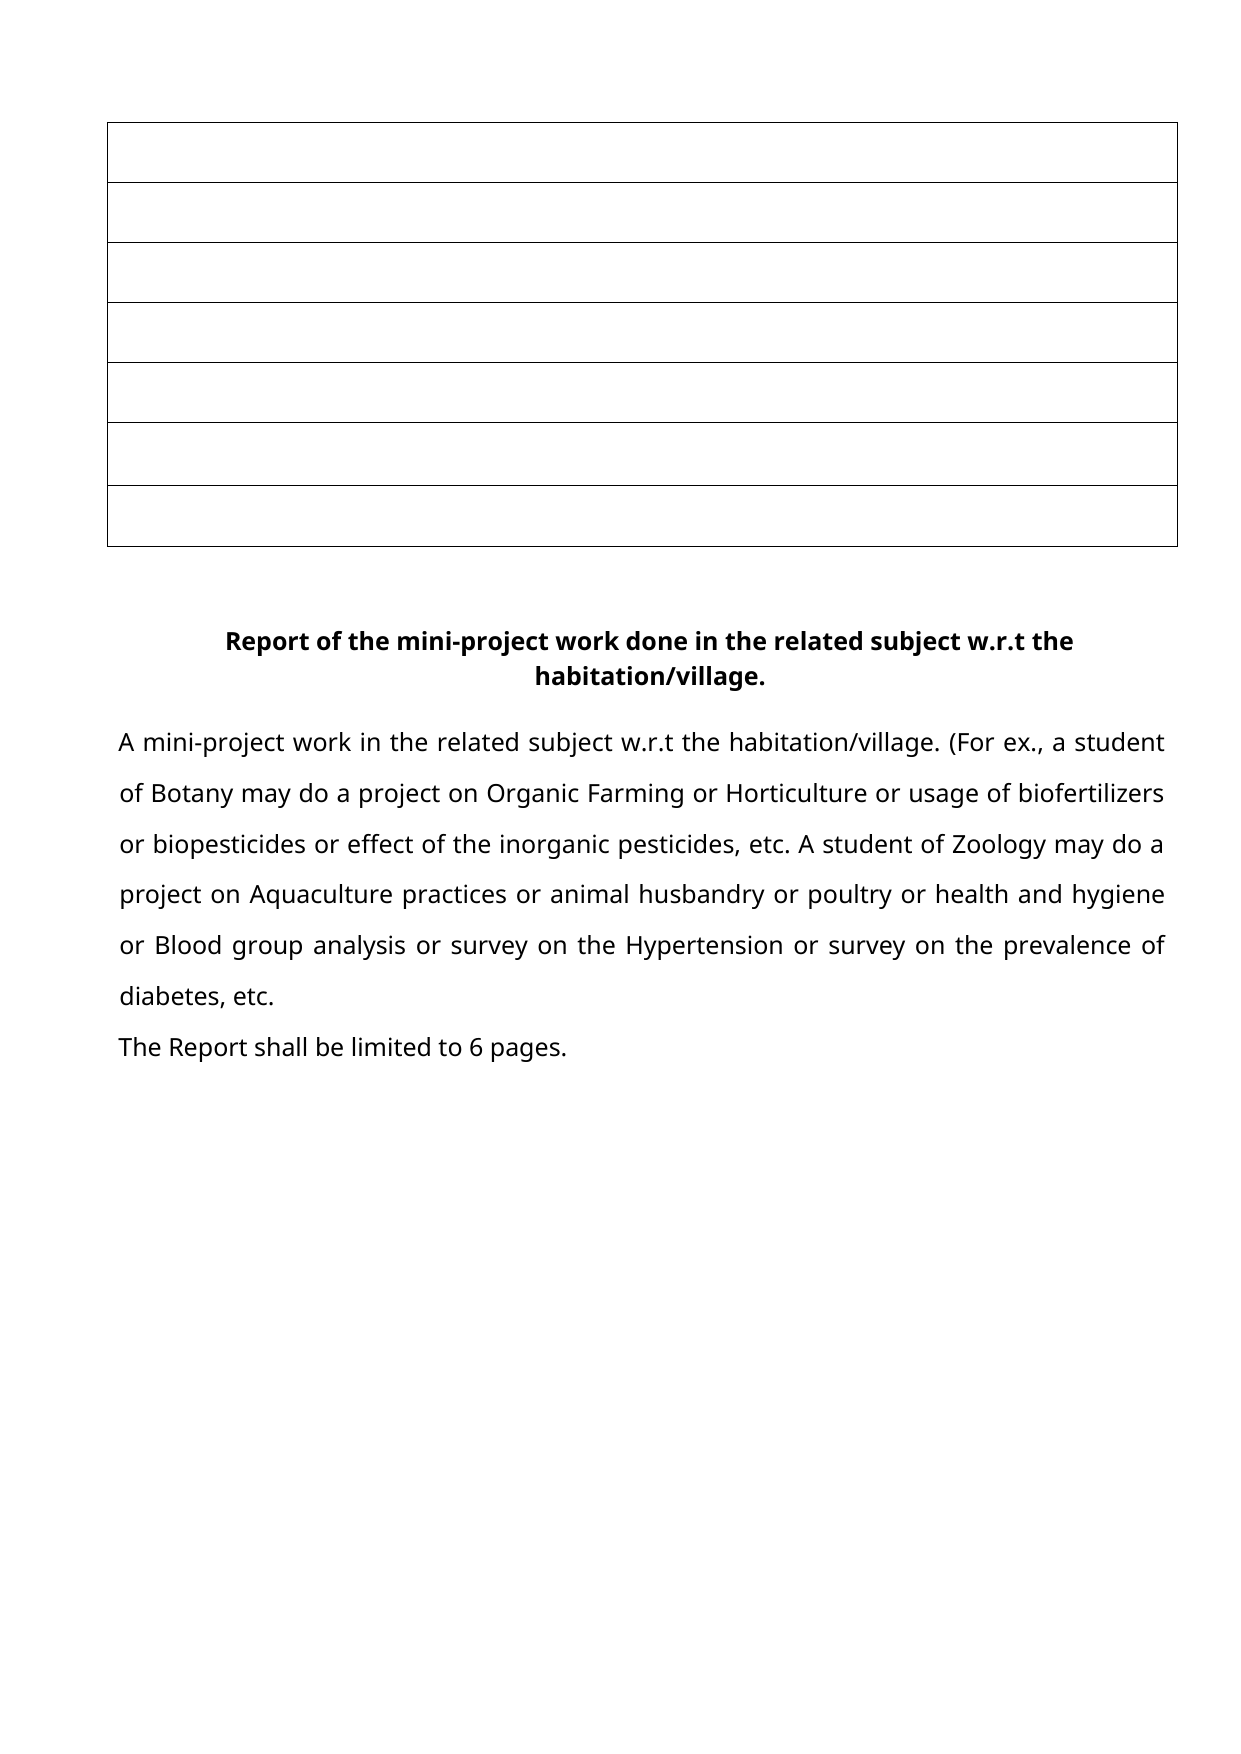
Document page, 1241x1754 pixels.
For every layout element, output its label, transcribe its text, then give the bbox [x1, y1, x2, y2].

table_cell [108, 303, 1177, 362]
text The Report shall be limited to 6 pages. [118, 1029, 1167, 1063]
text A mini-project work in the related subject w.r.t the habitation/village. (For ex., a student of Botany may do a project on Organic Farming or Horticulture or usage of biofertilizers or biopesticides or effect of the inorganic pesticides, etc. A student of Zoology may do a project on Aquaculture practices or animal husbandry or poultry or health and hygiene or Blood group analysis or survey on the Hypertension or survey on the prevalence of diabetes, etc. [118, 725, 1167, 1013]
table_cell [108, 363, 1177, 422]
text Report of the mini-project work done in the related subject w.r.t the habitation/village. [118, 623, 1181, 693]
table_cell [108, 183, 1177, 242]
table_cell [108, 486, 1177, 546]
table_cell [108, 243, 1177, 302]
table_cell [108, 423, 1177, 485]
table_cell [108, 123, 1177, 182]
